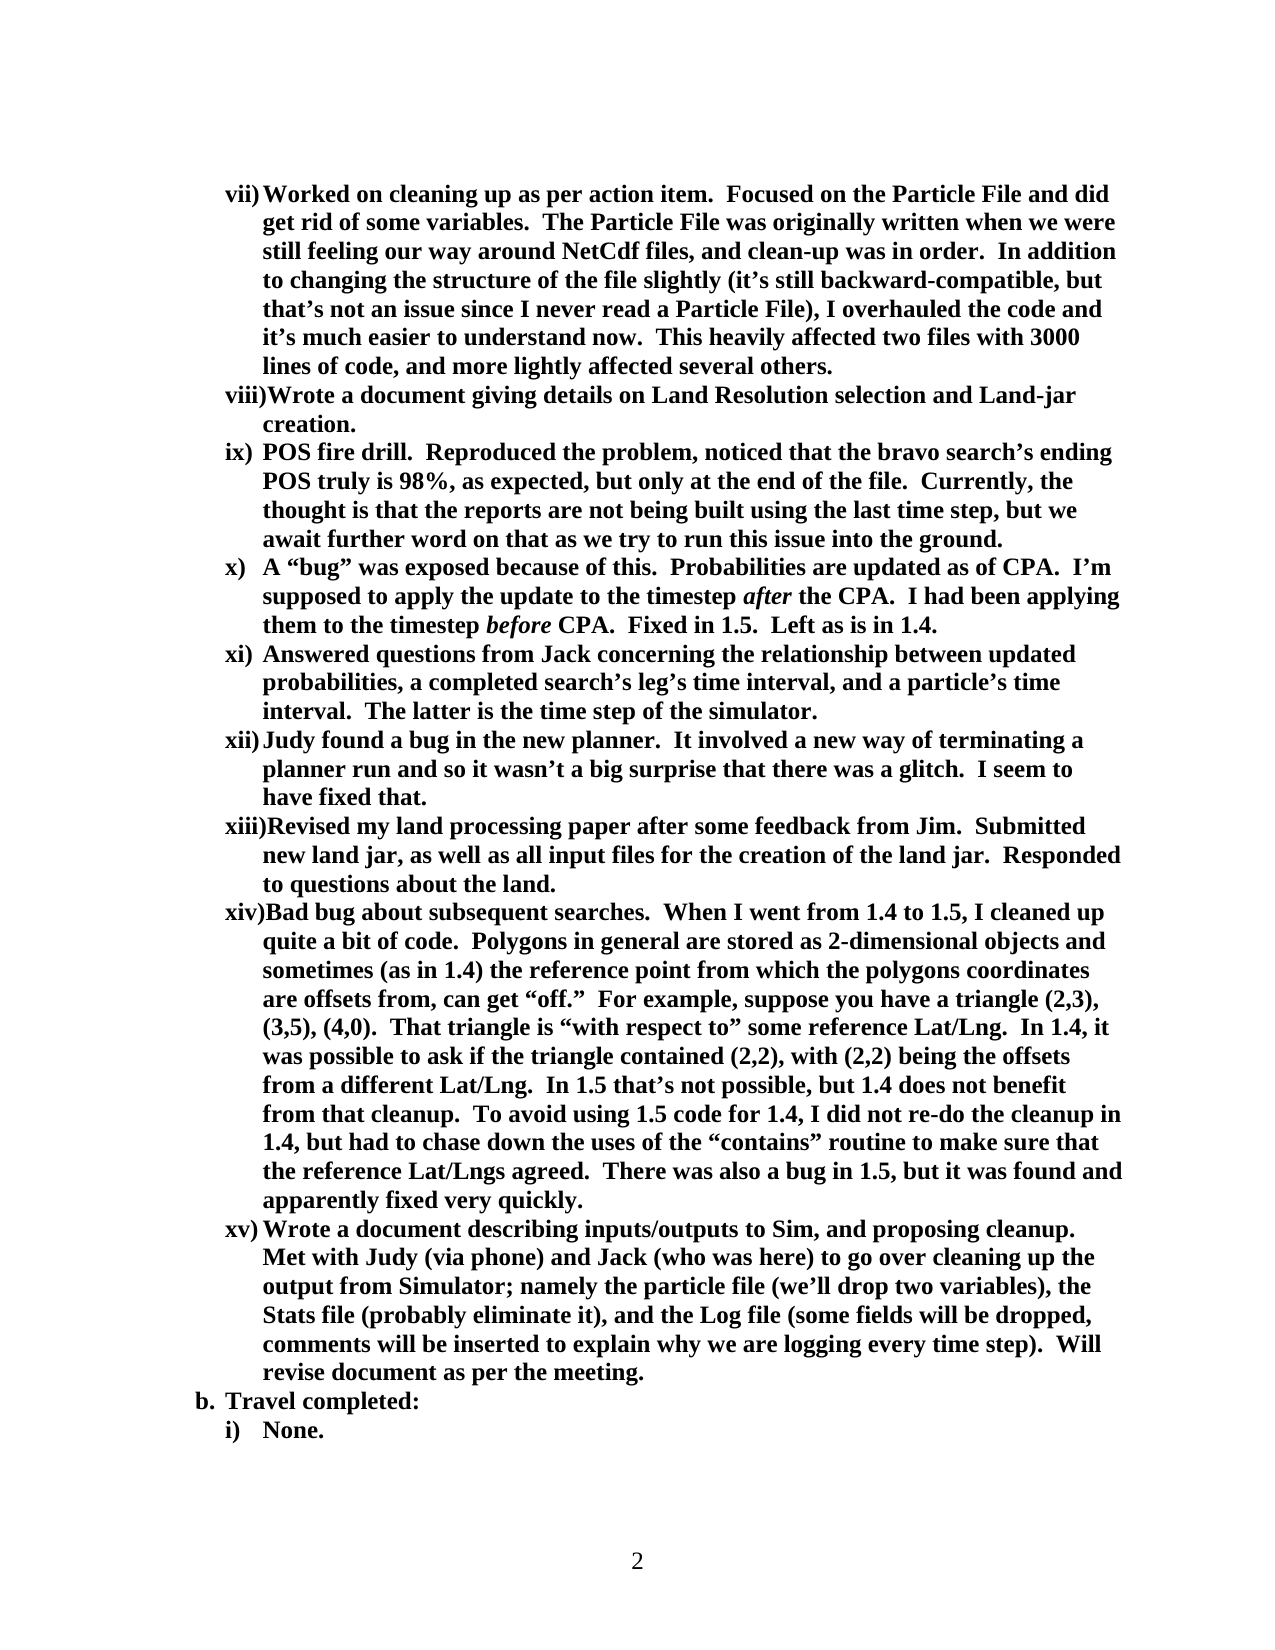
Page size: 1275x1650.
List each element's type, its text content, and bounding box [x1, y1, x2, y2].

list Worked on cleaning up as per action item. Focused on the Particle File and did get rid of some variables. The Particle File was originally written when we were still feeling our way around NetCdf files, and clean-up was in order. In addition to changing the structure of the file slightly (it’s still backward-compatible, but that’s not an issue since I never read a Particle File), I overhauled the code and it’s much easier to understand now. This heavily affected two files with 3000 lines of code, and more lightly affected several others. [225, 179, 1125, 380]
list Revised my land processing paper after some feedback from Jim. Submitted new land jar, as well as all input files for the creation of the land jar. Responded to questions about the land. [225, 811, 1125, 897]
list A “bug” was exposed because of this. Probabilities are updated as of CPA. I’m supposed to apply the update to the timestep after the CPA. I had been applying them to the timestep before CPA. Fixed in 1.5. Left as is in 1.4. [225, 552, 1125, 639]
list None. [225, 1415, 1125, 1444]
list Wrote a document giving details on Land Resolution selection and Land-jar creation. [225, 380, 1125, 437]
list Travel completed: [195, 1386, 1125, 1415]
list Wrote a document describing inputs/outputs to Sim, and proposing cleanup. Met with Judy (via phone) and Jack (who was here) to go over cleaning up the output from Simulator; namely the particle file (we’ll drop two variables), the Stats file (probably eliminate it), and the Log file (some fields will be dropped, comments will be inserted to explain why we are logging every time step). Will revise document as per the meeting. [225, 1214, 1125, 1386]
list POS fire drill. Reproduced the problem, noticed that the bravo search’s ending POS truly is 98%, as expected, but only at the end of the file. Currently, the thought is that the reports are not being built using the last time step, but we await further word on that as we try to run this issue into the ground. [225, 437, 1125, 552]
list Answered questions from Jack concerning the relationship between updated probabilities, a completed search’s leg’s time interval, and a particle’s time interval. The latter is the time step of the simulator. [225, 639, 1125, 725]
list Bad bug about subsequent searches. When I went from 1.4 to 1.5, I cleaned up quite a bit of code. Polygons in general are stored as 2-dimensional objects and sometimes (as in 1.4) the reference point from which the polygons coordinates are offsets from, can get “off.” For example, suppose you have a triangle (2,3), (3,5), (4,0). That triangle is “with respect to” some reference Lat/Lng. In 1.4, it was possible to ask if the triangle contained (2,2), with (2,2) being the offsets from a different Lat/Lng. In 1.5 that’s not possible, but 1.4 does not benefit from that cleanup. To avoid using 1.5 code for 1.4, I did not re-do the cleanup in 1.4, but had to chase down the uses of the “contains” routine to make sure that the reference Lat/Lngs agreed. There was also a bug in 1.5, but it was found and apparently fixed very quickly. [225, 897, 1125, 1214]
list Judy found a bug in the new planner. It involved a new way of terminating a planner run and so it wasn’t a big surprise that there was a glitch. I seem to have fixed that. [225, 725, 1125, 811]
